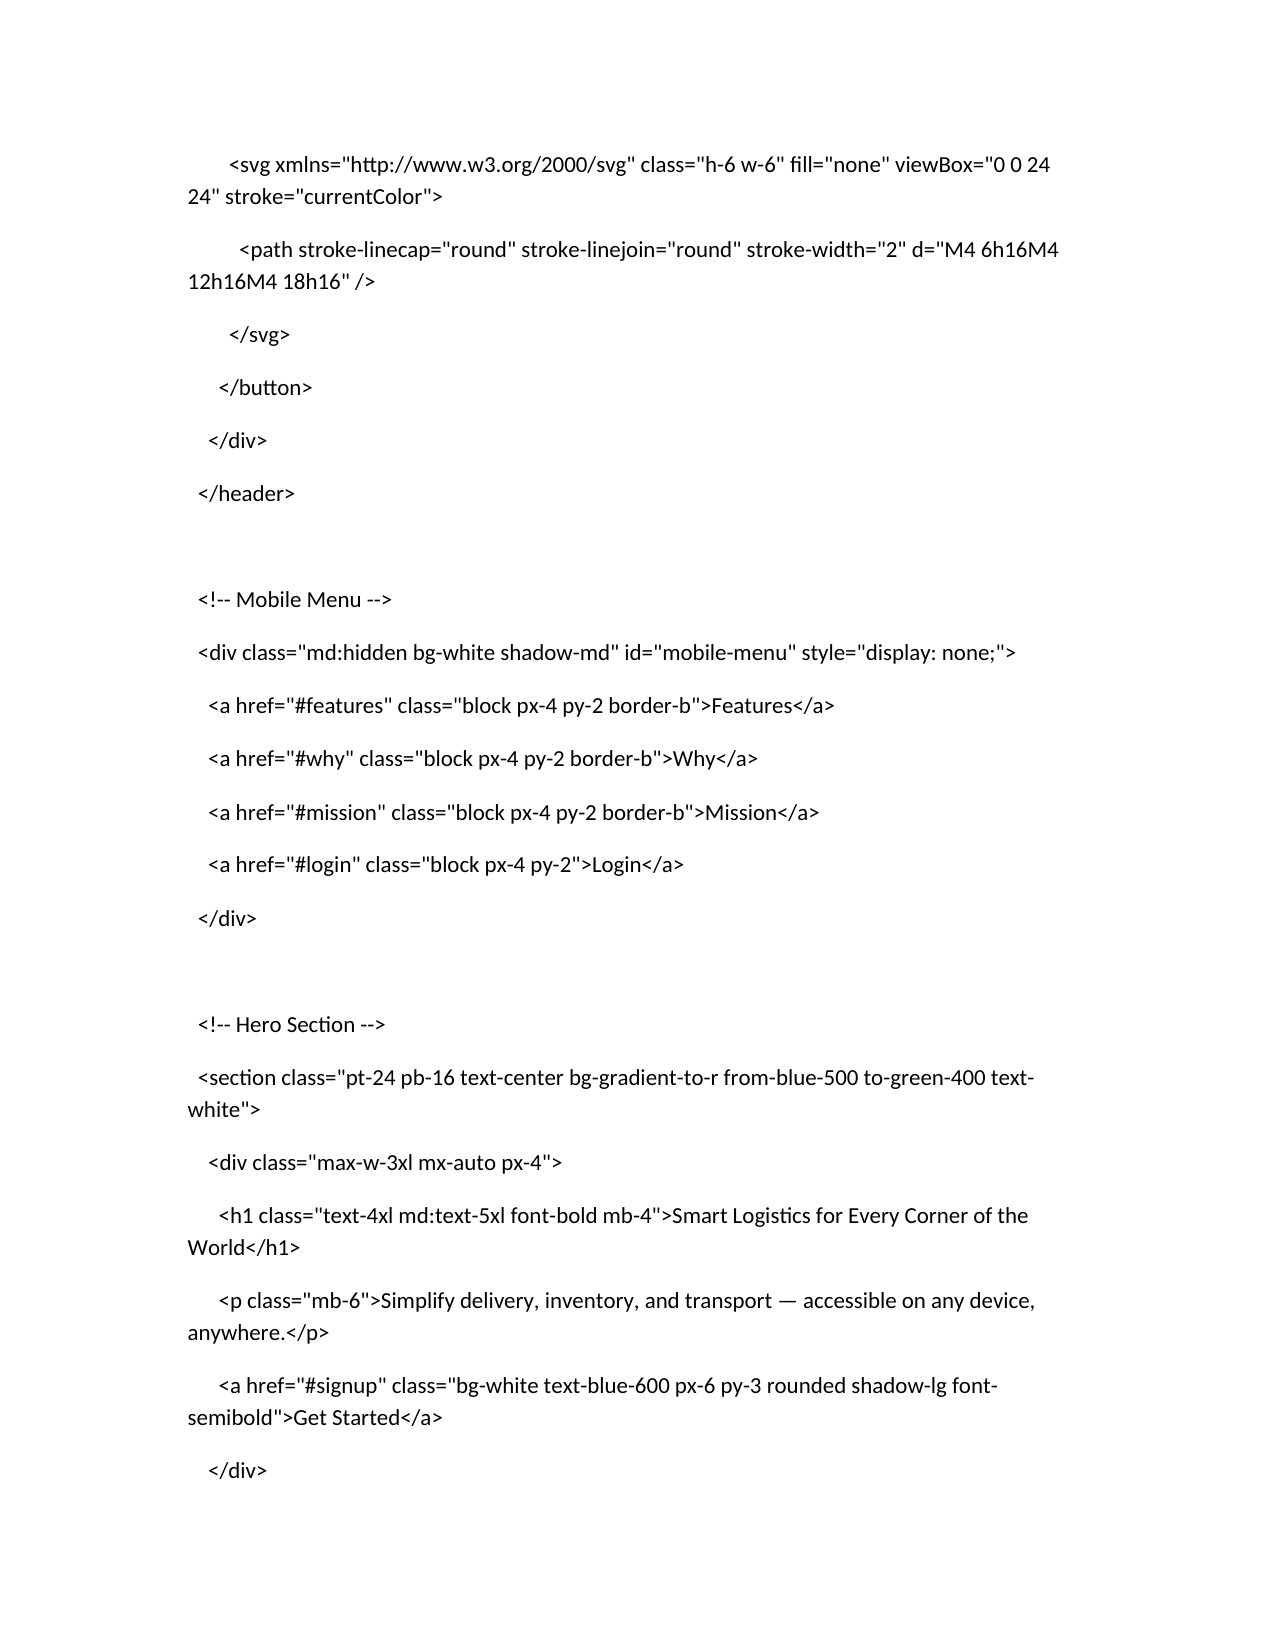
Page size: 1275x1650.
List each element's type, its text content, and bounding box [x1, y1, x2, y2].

text <svg xmlns="http://www.w3.org/2000/svg" class="h-6 w-6" fill="none" viewBox="0 0 24 24" stroke="currentColor"> [187, 150, 1087, 210]
text <a href="#why" class="block px-4 py-2 border-b">Why</a> [187, 744, 1087, 773]
text </div> [187, 904, 1087, 932]
text <!-- Hero Section --> [187, 1010, 1087, 1038]
text </svg> [187, 320, 1087, 348]
text <div class="md:hidden bg-white shadow-md" id="mobile-menu" style="display: none;"> [187, 638, 1087, 667]
text <a href="#login" class="block px-4 py-2">Login</a> [187, 851, 1087, 879]
text <section class="pt-24 pb-16 text-center bg-gradient-to-r from-blue-500 to-green-400 text-white"> [187, 1063, 1087, 1123]
text </div> [187, 426, 1087, 454]
text <h1 class="text-4xl md:text-5xl font-bold mb-4">Smart Logistics for Every Corner of the World</h1> [187, 1201, 1087, 1261]
text <path stroke-linecap="round" stroke-linejoin="round" stroke-width="2" d="M4 6h16M4 12h16M4 18h16" /> [187, 235, 1087, 295]
text <a href="#signup" class="bg-white text-blue-600 px-6 py-3 rounded shadow-lg font-semibold">Get Started</a> [187, 1371, 1087, 1432]
text <p class="mb-6">Simplify delivery, inventory, and transport — accessible on any device, anywhere.</p> [187, 1286, 1087, 1346]
text <!-- Mobile Menu --> [187, 586, 1087, 613]
text <a href="#mission" class="block px-4 py-2 border-b">Mission</a> [187, 798, 1087, 826]
text <a href="#features" class="block px-4 py-2 border-b">Features</a> [187, 692, 1087, 719]
text </header> [187, 479, 1087, 507]
text </button> [187, 373, 1087, 401]
text <div class="max-w-3xl mx-auto px-4"> [187, 1148, 1087, 1176]
text </div> [187, 1457, 1087, 1484]
